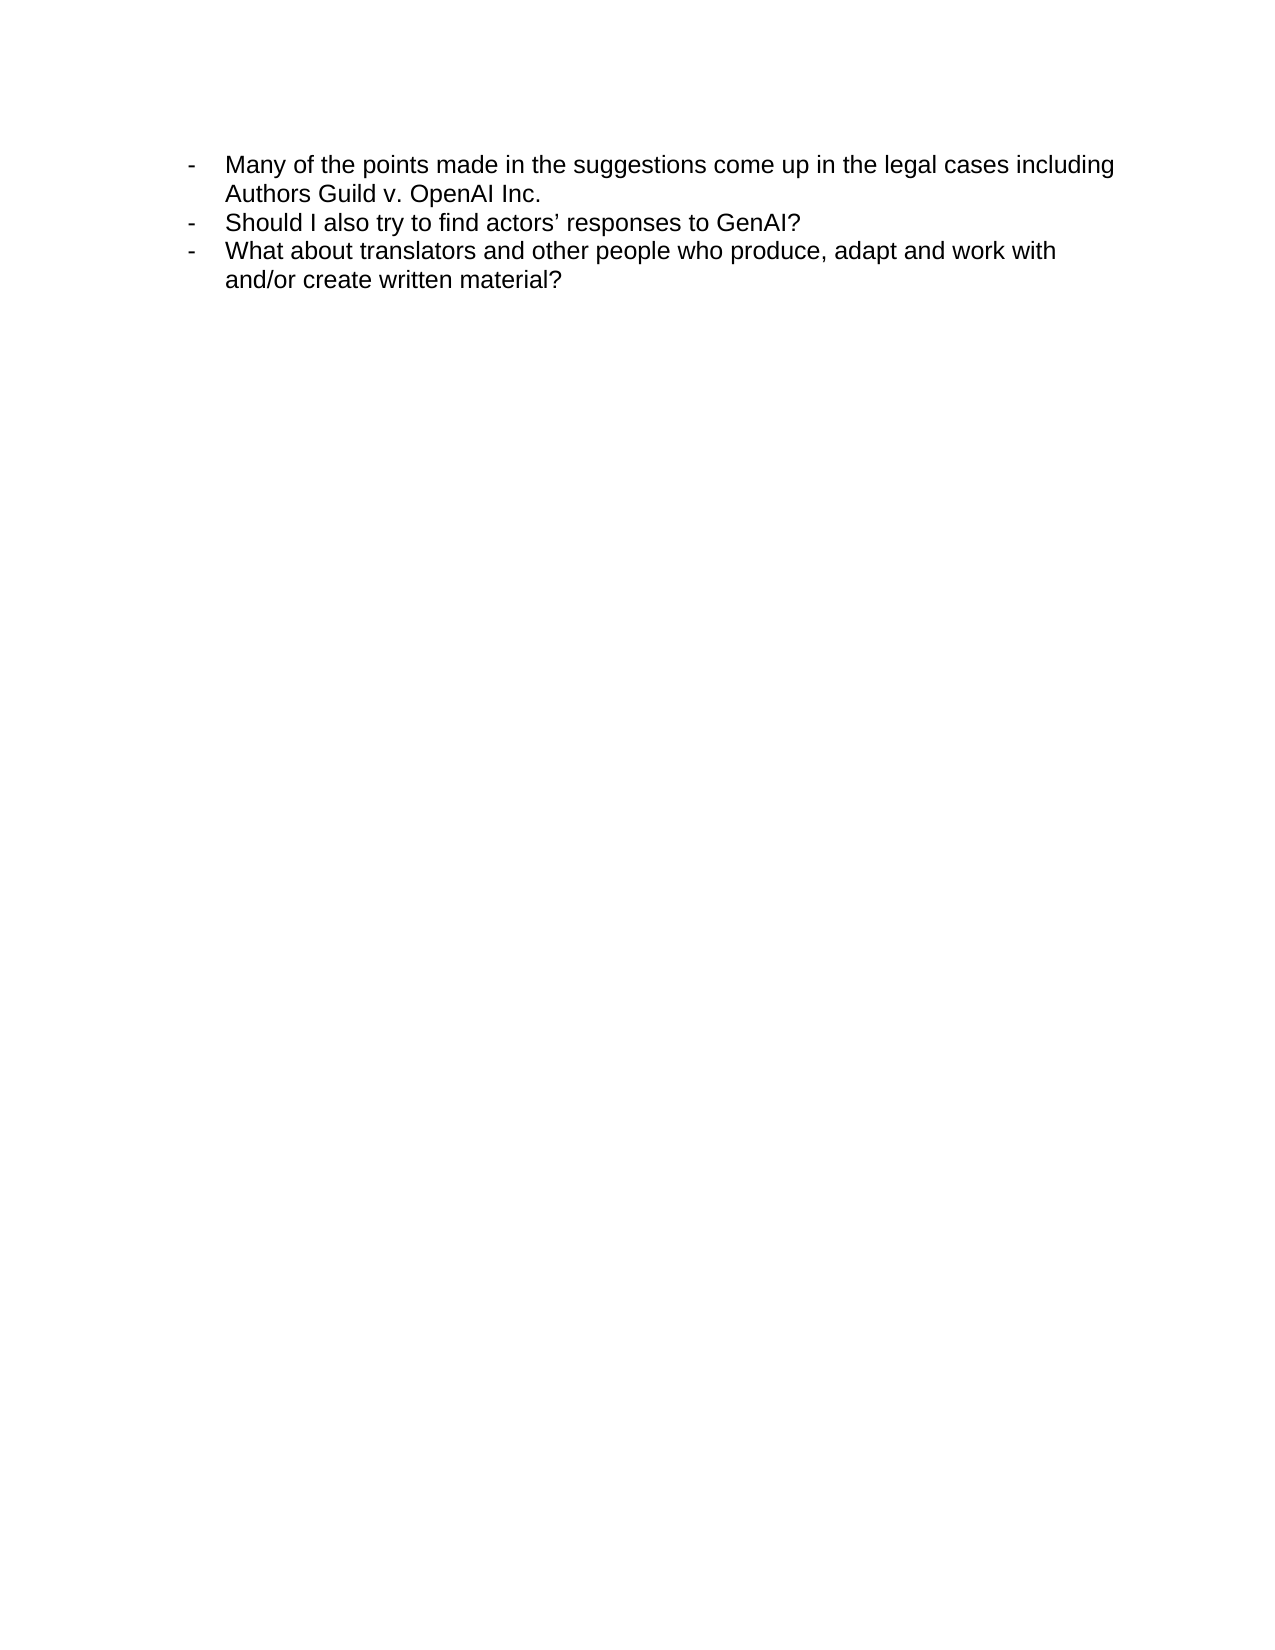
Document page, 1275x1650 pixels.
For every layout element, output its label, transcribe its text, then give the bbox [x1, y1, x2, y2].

list What about translators and other people who produce, adapt and work with and/or create written material? [187, 236, 1125, 294]
list Many of the points made in the suggestions come up in the legal cases including Authors Guild v. OpenAI Inc. [187, 150, 1125, 207]
list Should I also try to find actors’ responses to GenAI? [187, 207, 1125, 236]
